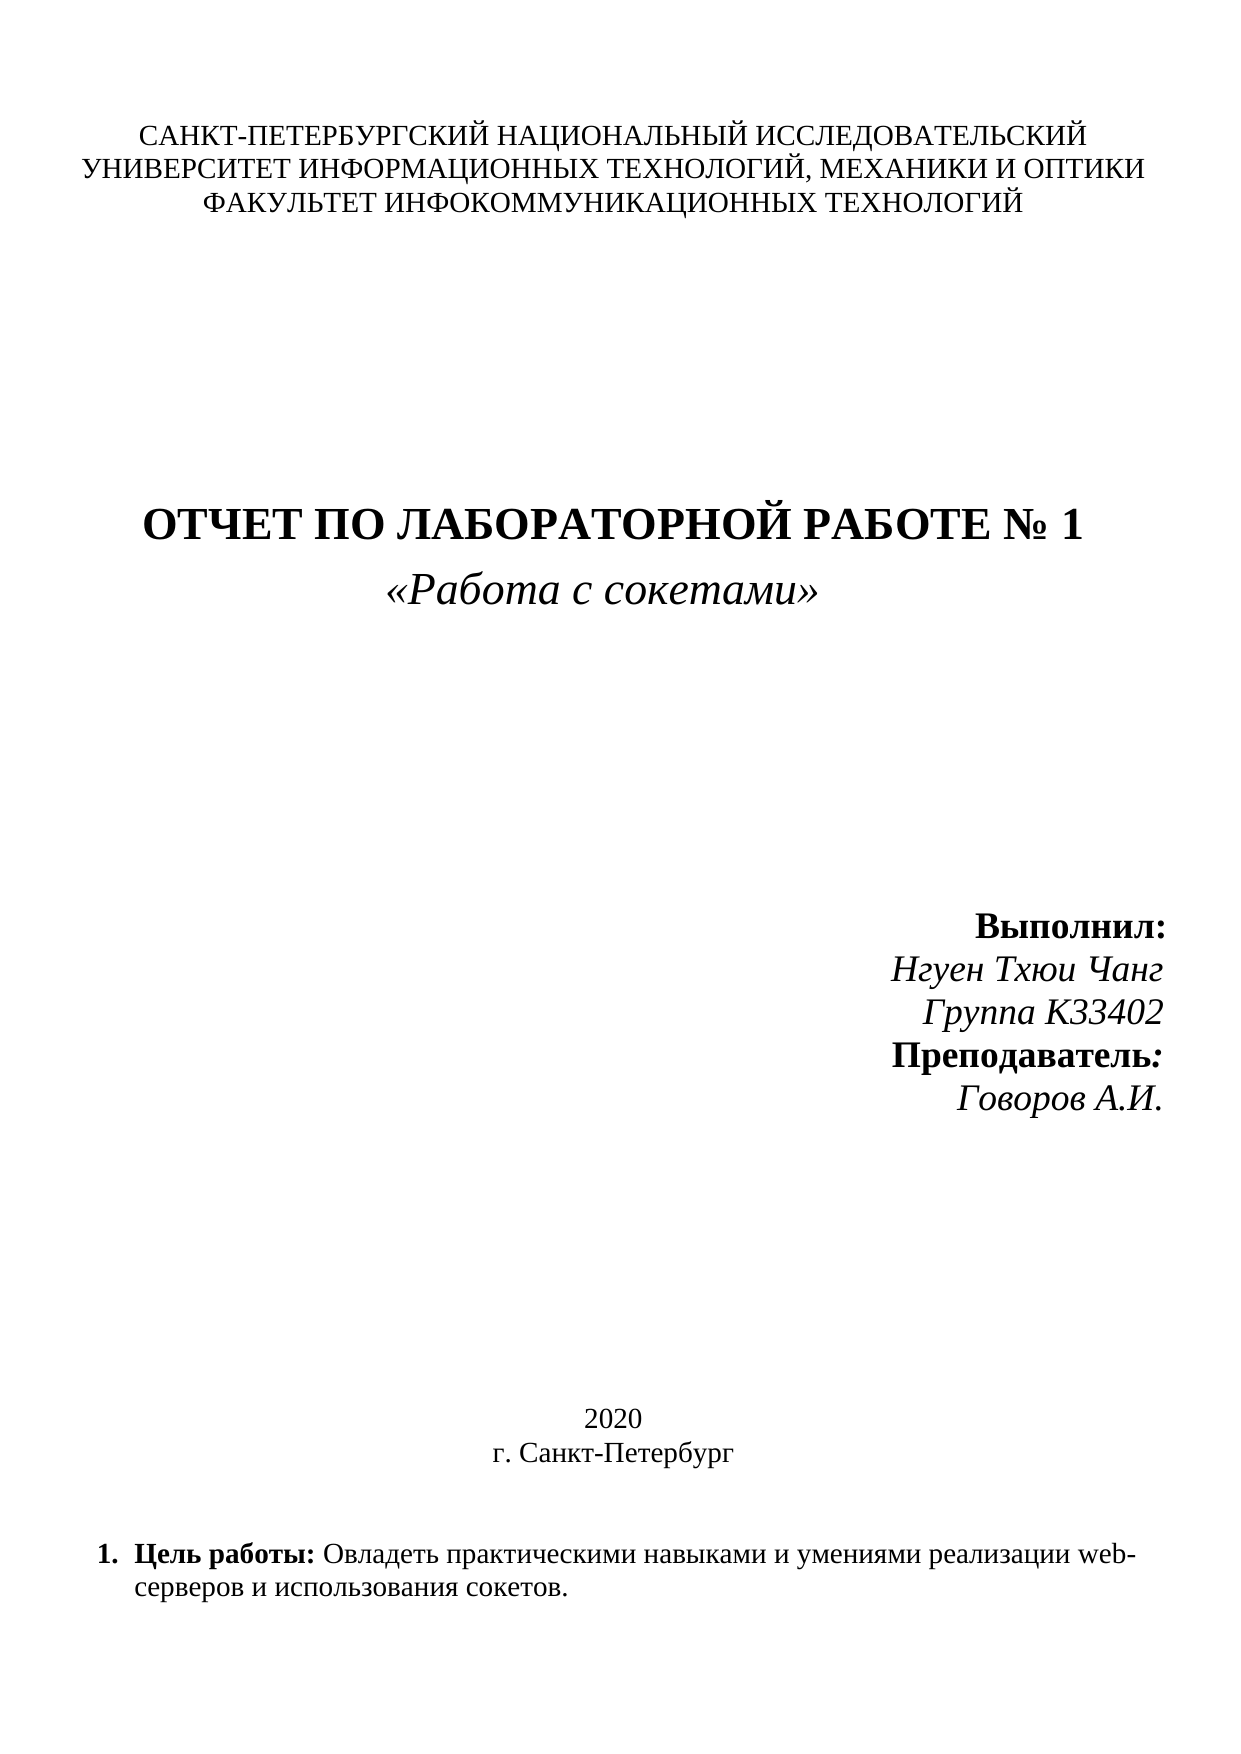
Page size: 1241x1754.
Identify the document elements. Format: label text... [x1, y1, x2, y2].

text ОТЧЕТ ПО ЛАБОРАТОРНОЙ РАБОТЕ № 1 [59, 497, 1167, 549]
text Выполнил: [59, 903, 1167, 946]
text Говоров А.И. [59, 1076, 1167, 1119]
text «Работа с сокетами» [0, 562, 1167, 614]
text 2020 г. Санкт-Петербург [59, 1402, 1167, 1469]
text ФАКУЛЬТЕТ ИНФОКОММУНИКАЦИОННЫХ ТЕХНОЛОГИЙ [59, 185, 1167, 219]
text Преподаватель: [59, 1033, 1167, 1076]
text САНКТ-ПЕТЕРБУРГСКИЙ НАЦИОНАЛЬНЫЙ ИССЛЕДОВАТЕЛЬСКИЙ УНИВЕРСИТЕТ ИНФОРМАЦИОННЫХ ТЕХНОЛОГИЙ, МЕХАНИКИ И ОПТИКИ [59, 118, 1167, 185]
text Нгуен Тхюи Чанг Группа К33402 [59, 946, 1167, 1033]
list Цель работы: Овладеть практическими навыками и умениями реализации web-серверов и использования сокетов. [97, 1536, 1167, 1603]
